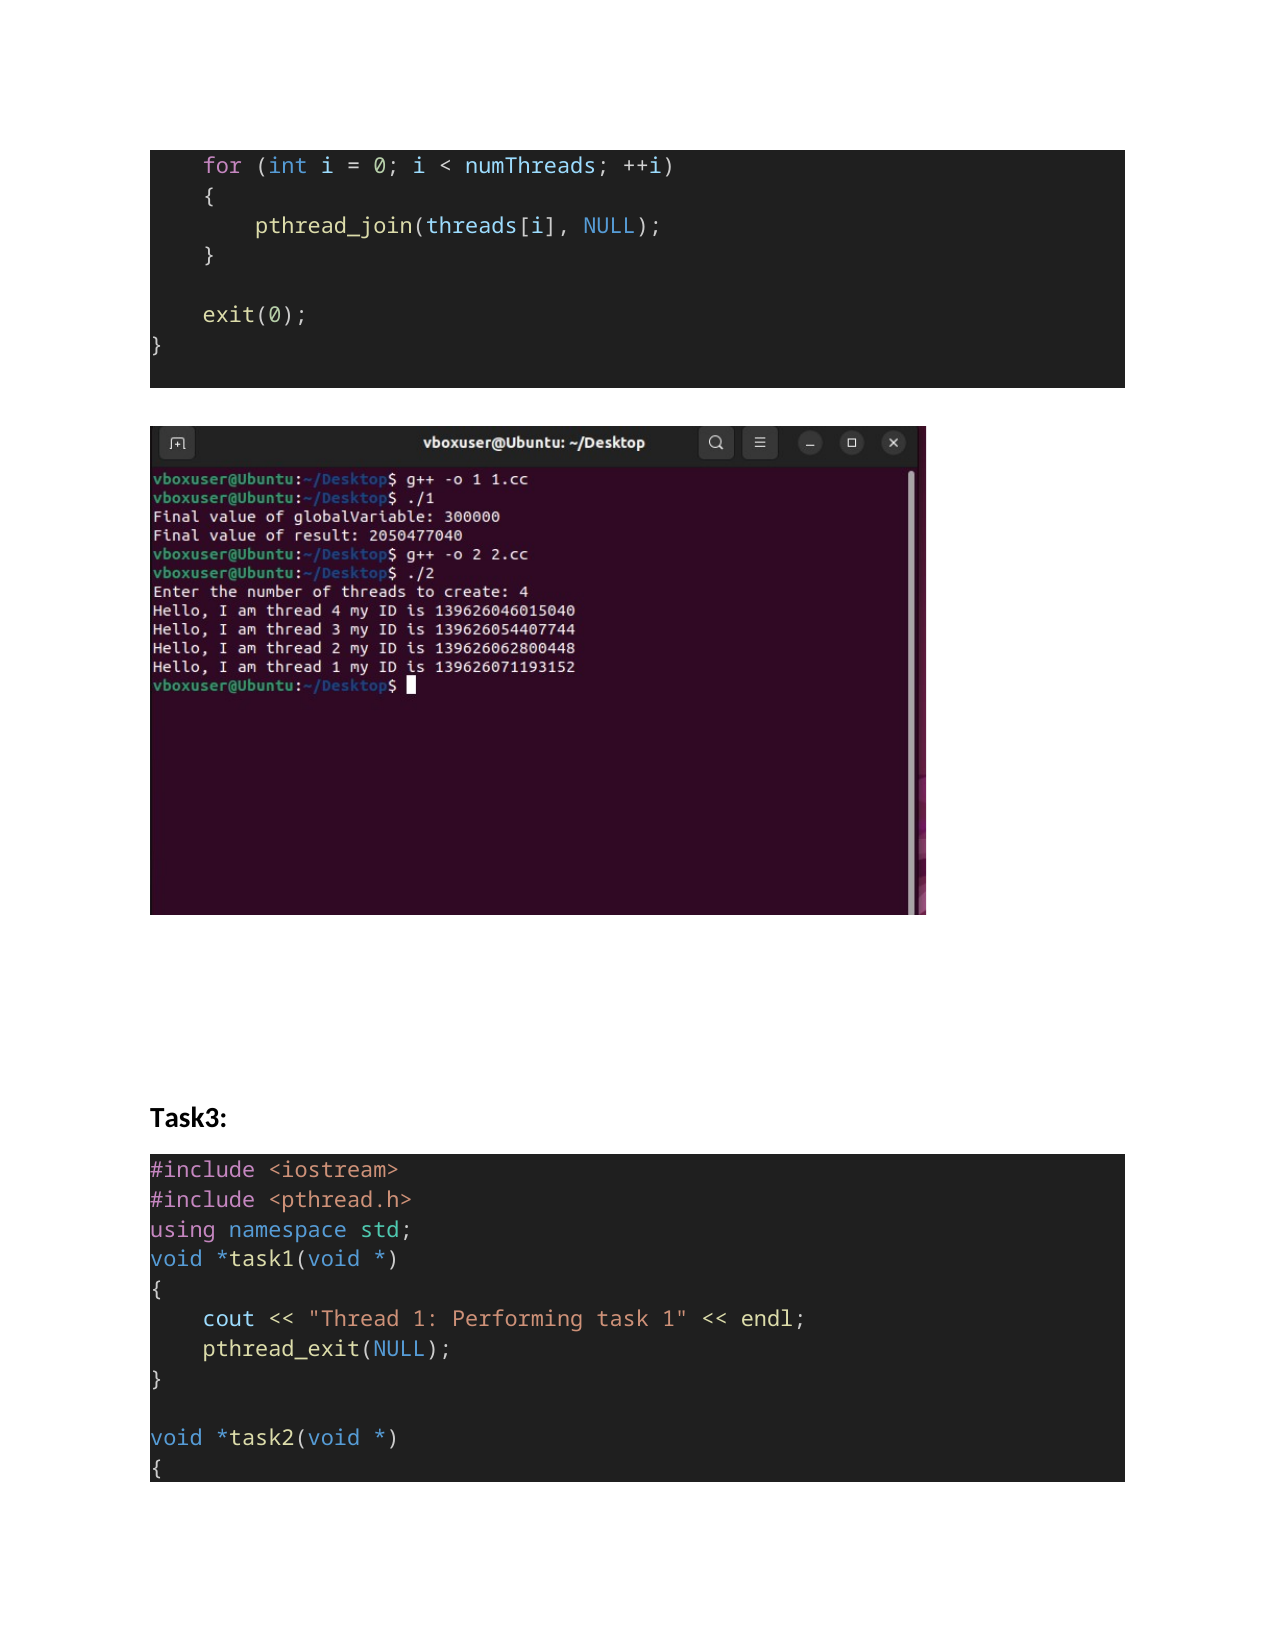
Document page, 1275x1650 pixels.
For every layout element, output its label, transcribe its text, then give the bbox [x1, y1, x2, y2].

text #include <iostream> [150, 1154, 1125, 1184]
text #include <pthread.h> [150, 1184, 1125, 1213]
text pthread_join(threads[i], NULL); [150, 209, 1125, 239]
text void *task2(void *) [150, 1422, 1125, 1452]
text } [150, 1362, 1125, 1392]
text } [150, 329, 1125, 358]
text exit(0); [150, 299, 1125, 329]
text { [150, 1273, 1125, 1303]
text pthread_exit(NULL); [150, 1333, 1125, 1362]
text using namespace std; [150, 1213, 1125, 1243]
text { [150, 1452, 1125, 1482]
text for (int i = 0; i < numThreads; ++i) [150, 150, 1125, 180]
text } [150, 239, 1125, 269]
text Task3: [150, 1099, 1125, 1134]
picture [150, 426, 927, 915]
text void *task1(void *) [150, 1243, 1125, 1273]
text { [150, 180, 1125, 209]
text cout << "Thread 1: Performing task 1" << endl; [150, 1303, 1125, 1333]
